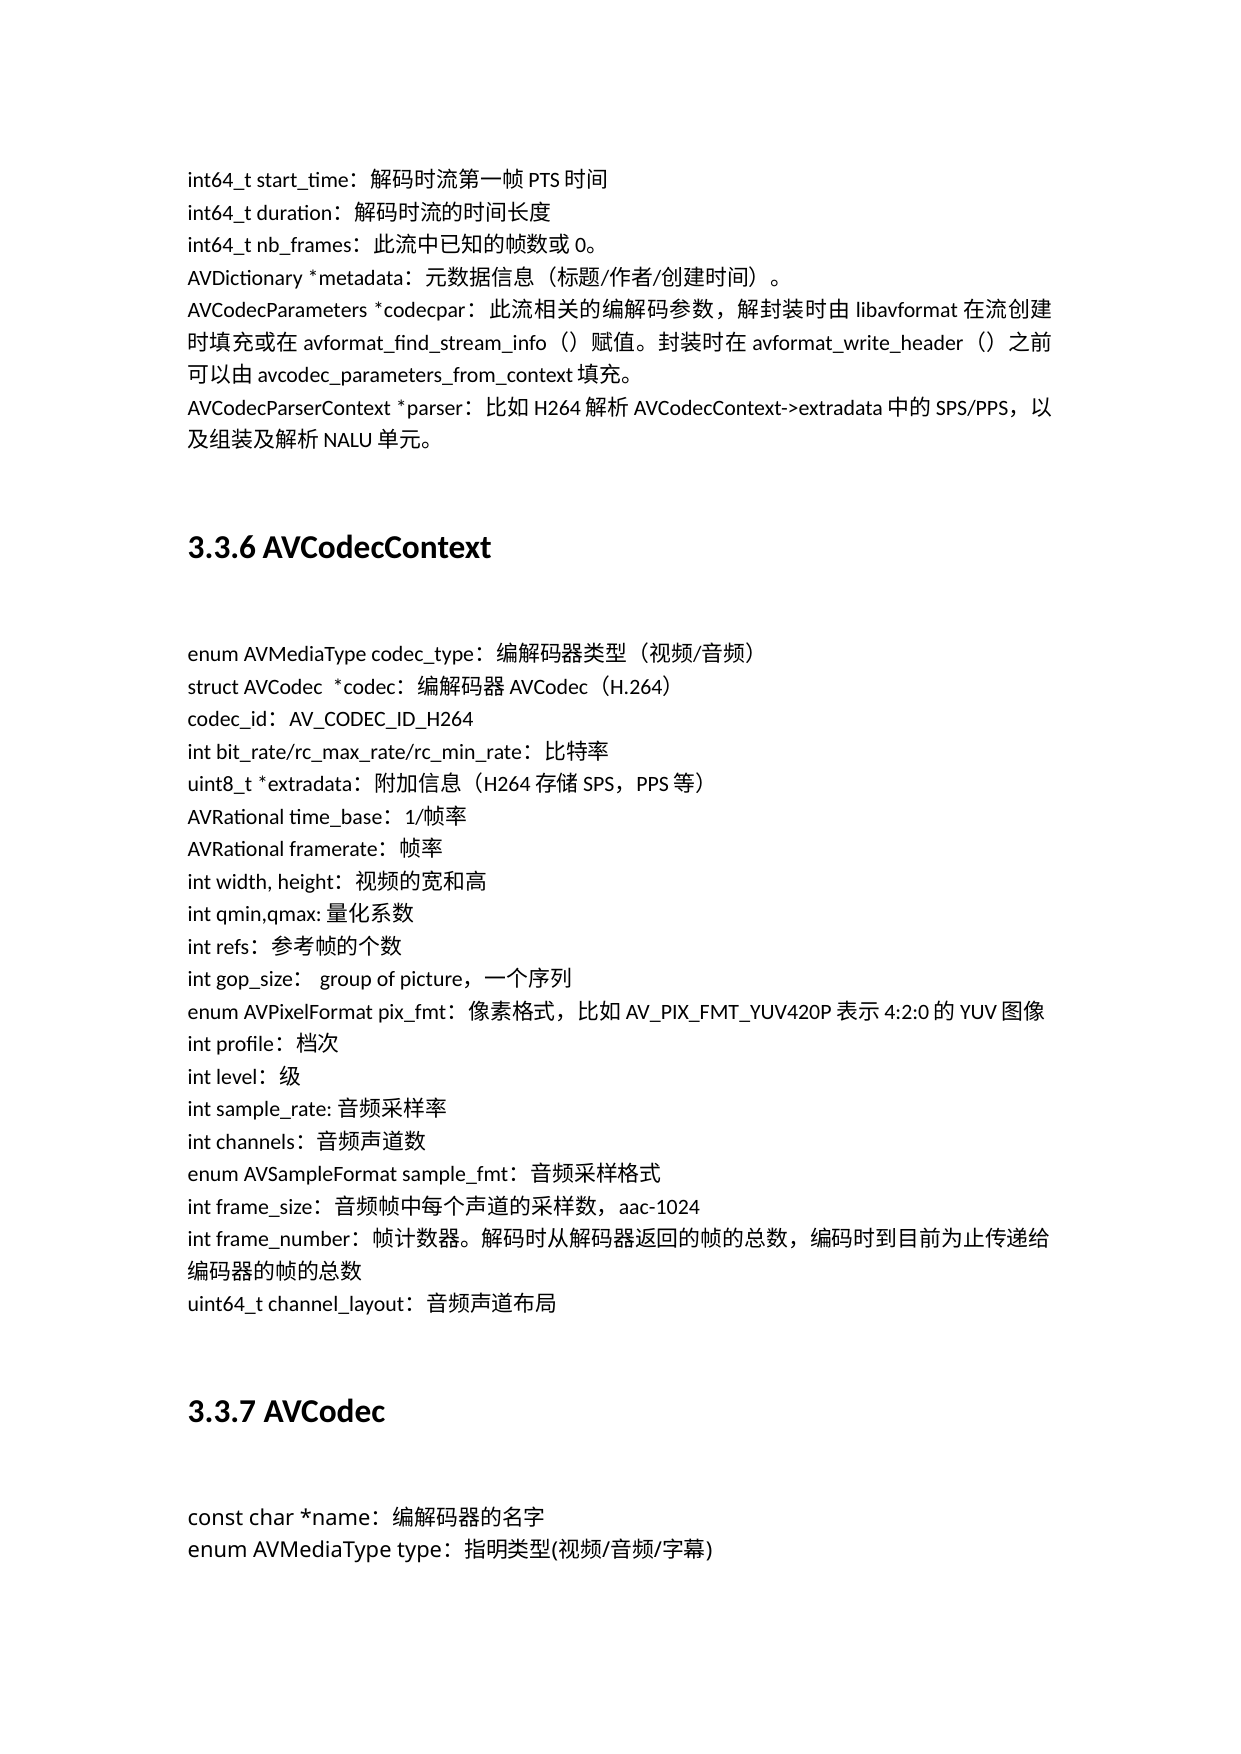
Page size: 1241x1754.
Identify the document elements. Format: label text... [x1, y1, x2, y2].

subtitle AVCodecContext [187, 514, 1053, 579]
text AVCodecParameters *codecpar：此流相关的编解码参数，解封装时由libavformat在流创建时填充或在avformat_find_stream_info（）赋值。封装时在avformat_write_header（）之前可以由avcodec_parameters_from_context填充。 [187, 292, 1053, 389]
text int profile：档次 [187, 1026, 1053, 1058]
text int level：级 [187, 1058, 1053, 1091]
text struct AVCodec *codec：编解码器AVCodec（H.264） [187, 668, 1053, 701]
text AVRational time_base：1/帧率 [187, 798, 1053, 831]
text enum AVPixelFormat pix_fmt：像素格式，比如AV_PIX_FMT_YUV420P表示4:2:0的YUV图像 [187, 993, 1053, 1026]
text int frame_number：帧计数器。解码时从解码器返回的帧的总数，编码时到目前为止传递给编码器的帧的总数 [187, 1221, 1053, 1286]
text int bit_rate/rc_max_rate/rc_min_rate：比特率 [187, 733, 1053, 766]
text int64_t duration：解码时流的时间长度 [187, 194, 1053, 227]
text AVDictionary *metadata：元数据信息（标题/作者/创建时间）。 [187, 259, 1053, 292]
text enum AVSampleFormat sample_fmt：音频采样格式 [187, 1156, 1053, 1188]
text AVRational framerate：帧率 [187, 831, 1053, 863]
text int qmin,qmax: 量化系数 [187, 896, 1053, 928]
text int frame_size：音频帧中每个声道的采样数，aac-1024 [187, 1188, 1053, 1221]
text int refs：参考帧的个数 [187, 928, 1053, 961]
text int sample_rate: 音频采样率 [187, 1091, 1053, 1123]
text int channels：音频声道数 [187, 1123, 1053, 1156]
text int width, height：视频的宽和高 [187, 863, 1053, 896]
text AVCodecParserContext *parser：比如H264解析AVCodecContext->extradata中的SPS/PPS，以及组装及解析NALU单元。 [187, 389, 1053, 454]
subtitle 3.3.7 AVCodec [187, 1378, 1053, 1443]
text codec_id：AV_CODEC_ID_H264 [187, 701, 1053, 733]
text enum AVMediaType codec_type：编解码器类型（视频/音频） [187, 636, 1053, 668]
text uint64_t channel_layout：音频声道布局 [187, 1286, 1053, 1318]
text const char *name：编解码器的名字 [187, 1500, 1053, 1532]
text enum AVMediaType type：指明类型(视频/音频/字幕) [187, 1532, 1053, 1565]
text uint8_t *extradata：附加信息（H264存储SPS，PPS等） [187, 766, 1053, 798]
text int64_t nb_frames：此流中已知的帧数或0。 [187, 227, 1053, 259]
text int64_t start_time：解码时流第一帧PTS时间 [187, 162, 1053, 194]
text int gop_size： group of picture，一个序列 [187, 961, 1053, 993]
